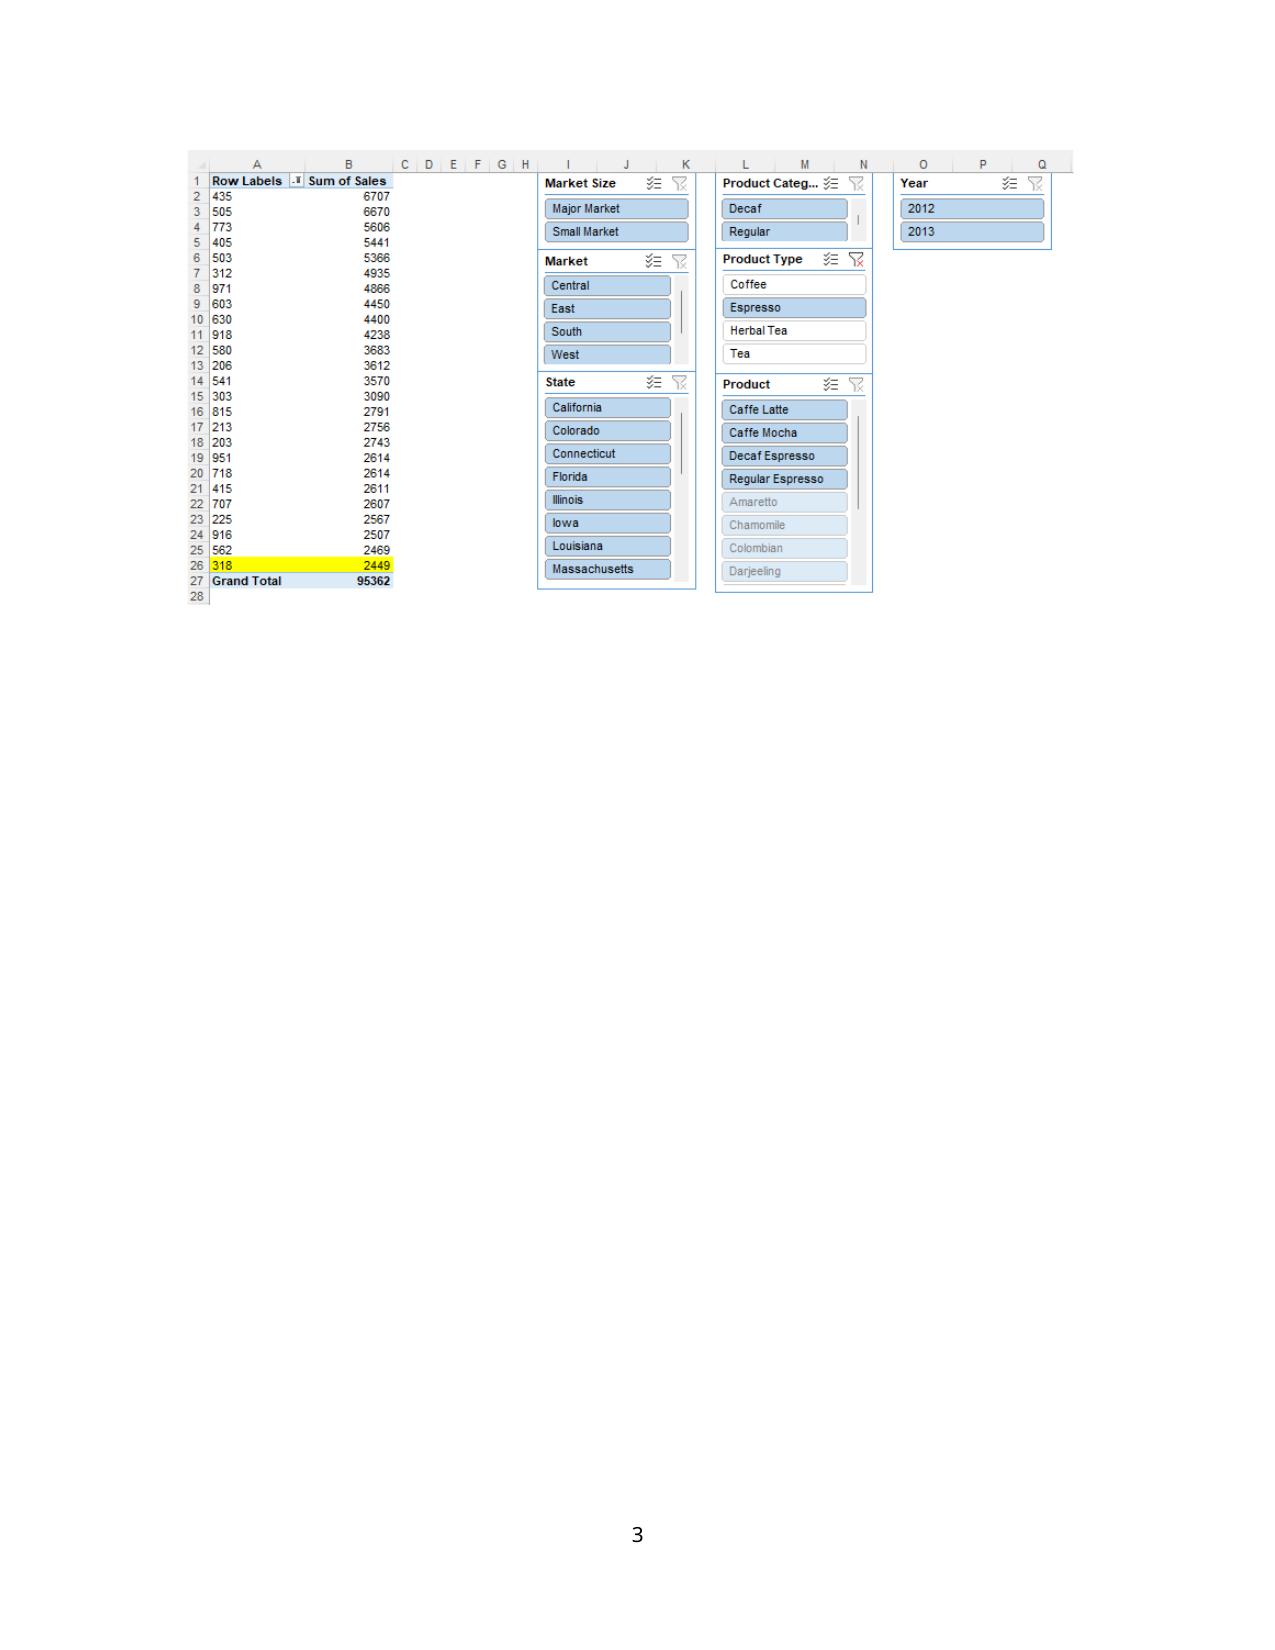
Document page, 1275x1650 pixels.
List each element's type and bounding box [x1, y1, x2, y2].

picture [187, 150, 1074, 605]
